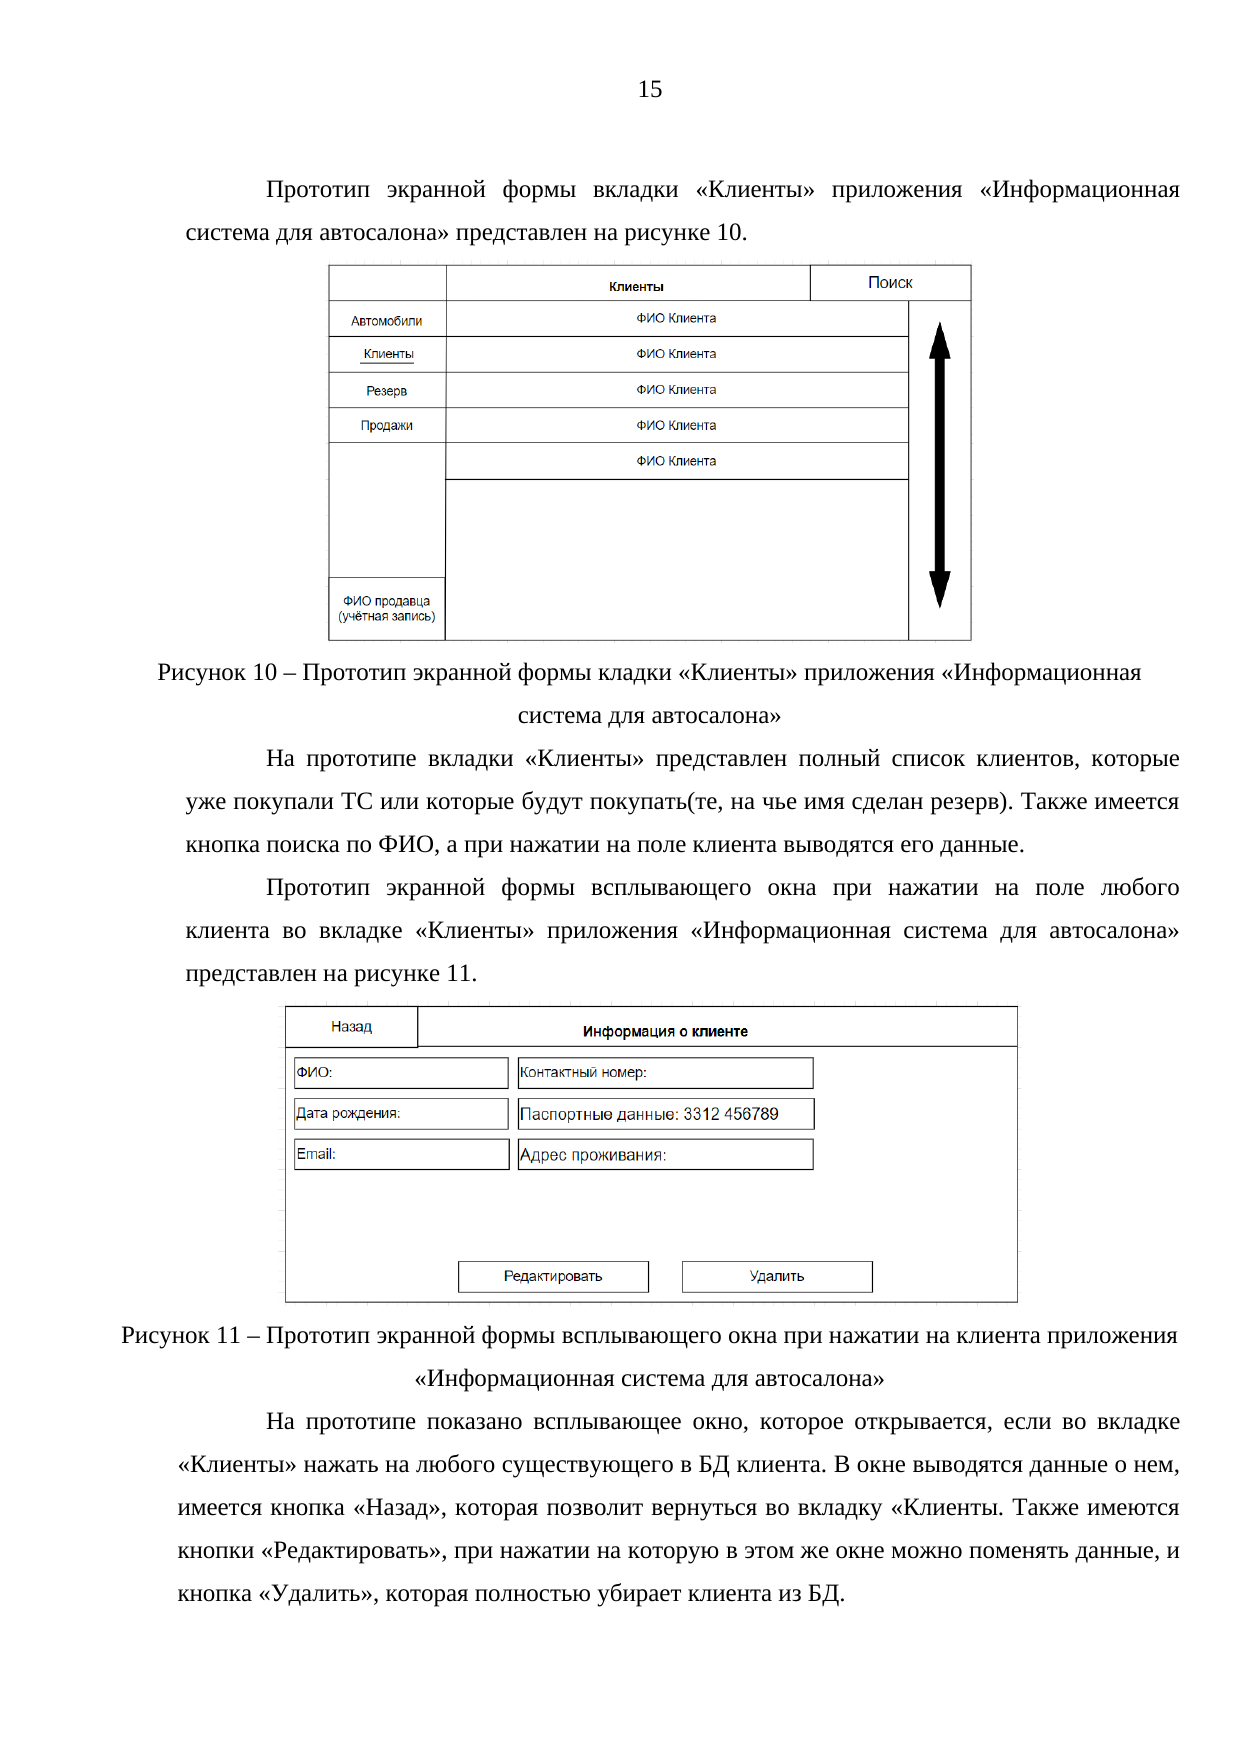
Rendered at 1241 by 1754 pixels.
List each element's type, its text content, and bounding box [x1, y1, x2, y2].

text Рисунок 11 – Прототип экранной формы всплывающего окна при нажатии на клиента приложения «Информационная система для автосалона» [118, 1320, 1181, 1392]
picture [325, 260, 974, 643]
text Прототип экранной формы всплывающего окна при нажатии на поле любого клиента во вкладке «Клиенты» приложения «Информационная система для автосалона» представлен на рисунке 11. [185, 872, 1181, 987]
text На прототипе показано всплывающее окно, которое открывается, если во вкладке «Клиенты» нажать на любого существующего в БД клиента. В окне выводятся данные о нем, имеется кнопка «Назад», которая позволит вернуться во вкладку «Клиенты. Также имеются кнопки «Редактировать», при нажатии на которую в этом же окне можно поменять данные, и кнопка «Удалить», которая полностью убирает клиента из БД. [177, 1406, 1181, 1607]
text Рисунок 10 – Прототип экранной формы кладки «Клиенты» приложения «Информационная система для автосалона» [118, 657, 1181, 728]
text Прототип экранной формы вкладки «Клиенты» приложения «Информационная система для автосалона» представлен на рисунке 10. [185, 174, 1181, 246]
picture [277, 1001, 1022, 1306]
text На прототипе вкладки «Клиенты» представлен полный список клиентов, которые уже покупали ТС или которые будут покупать(те, на чье имя сделан резерв). Также имеется кнопка поиска по ФИО, а при нажатии на поле клиента выводятся его данные. [185, 743, 1181, 858]
